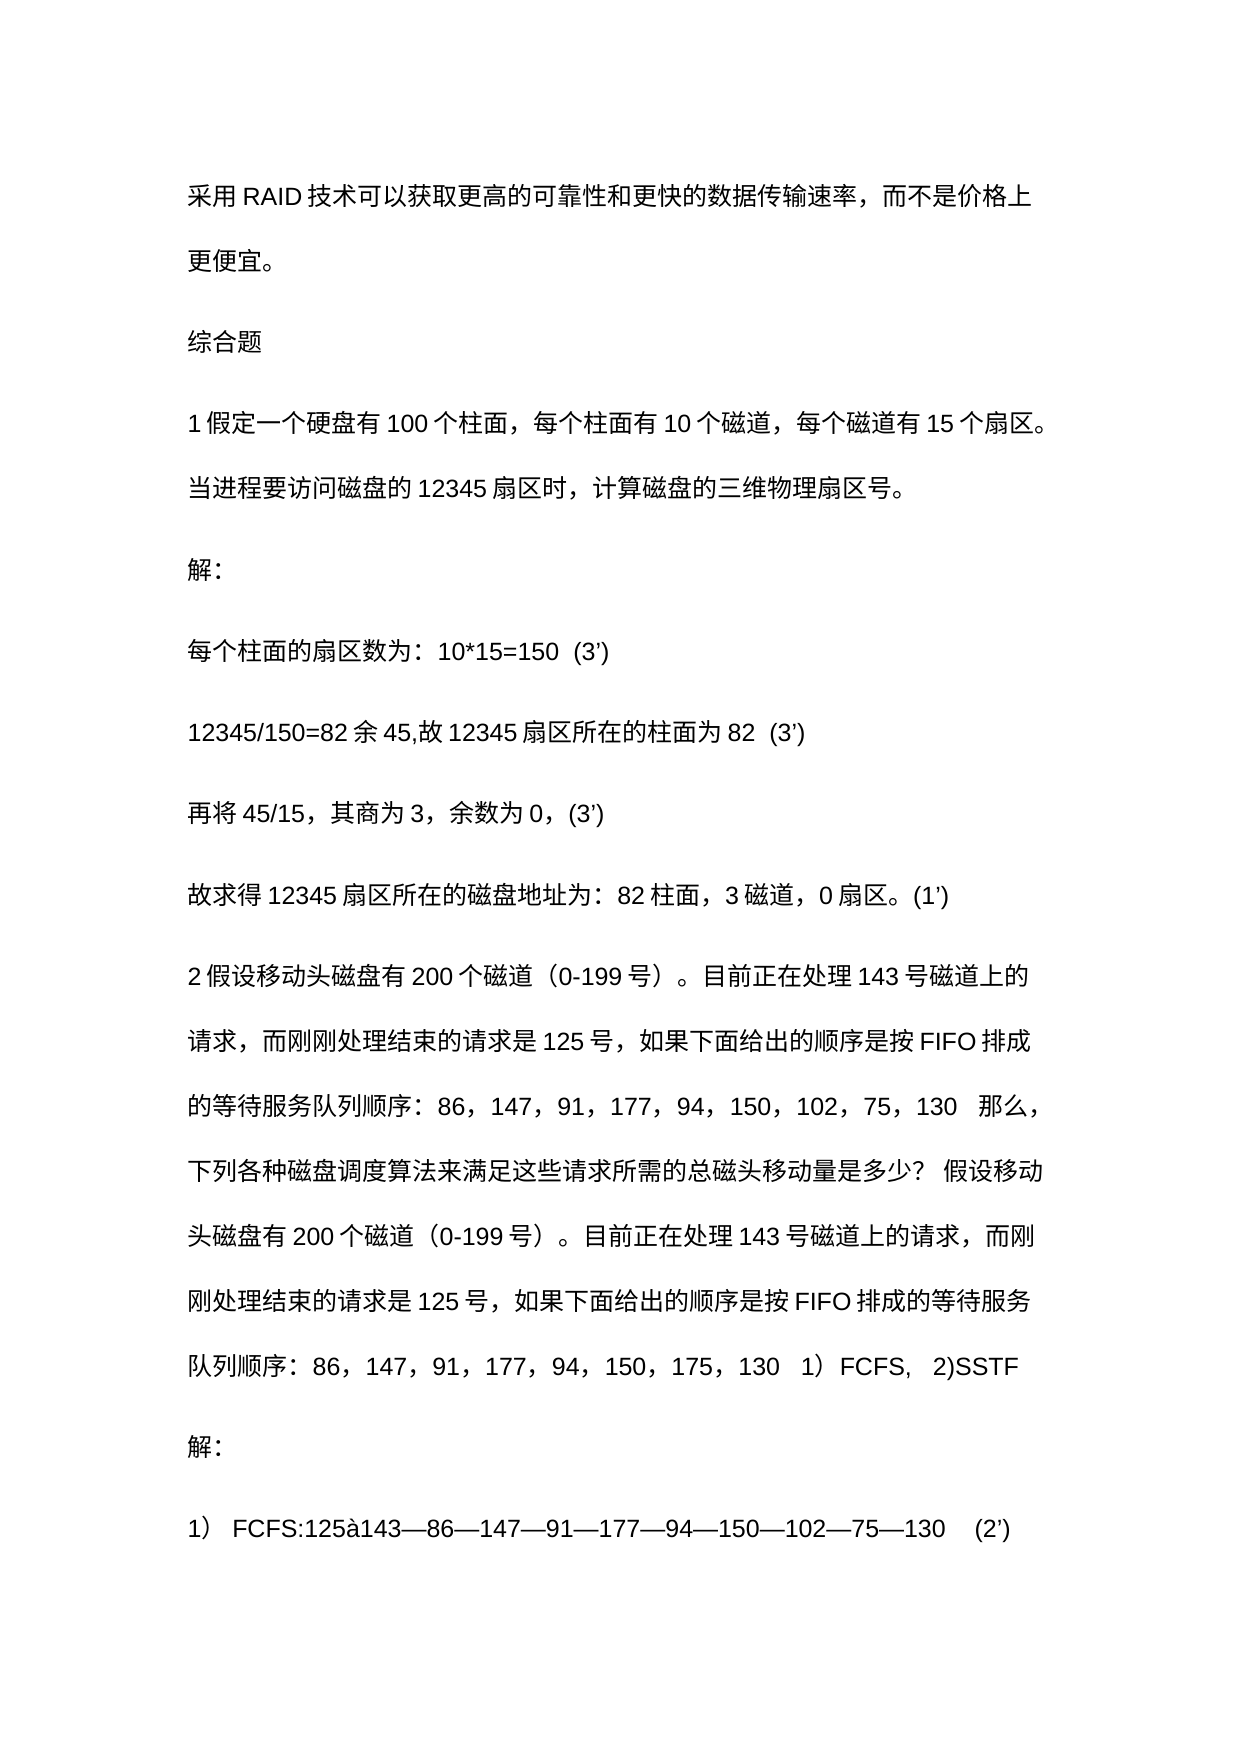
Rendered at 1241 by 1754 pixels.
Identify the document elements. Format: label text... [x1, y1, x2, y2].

text 故求得12345扇区所在的磁盘地址为：82柱面，3磁道，0扇区。(1’) [187, 861, 1053, 926]
text 采用RAID技术可以获取更高的可靠性和更快的数据传输速率，而不是价格上更便宜。 [187, 162, 1053, 292]
text 12345/150=82余45,故12345扇区所在的柱面为82 (3’) [187, 698, 1053, 763]
text 每个柱面的扇区数为：10*15=150 (3’) [187, 617, 1053, 682]
text 1） FCFS:125à143—86—147—91—177—94—150—102—75—130 (2’) [187, 1494, 1053, 1559]
text 再将45/15，其商为3，余数为0，(3’) [187, 779, 1053, 844]
text 综合题 [187, 308, 1053, 373]
text 2假设移动头磁盘有200个磁道（0-199号）。目前正在处理143号磁道上的请求，而刚刚处理结束的请求是125号，如果下面给出的顺序是按FIFO排成的等待服务队列顺序：86，147，91，177，94，150，102，75，130 那么，下列各种磁盘调度算法来满足这些请求所需的总磁头移动量是多少？ 假设移动头磁盘有200个磁道（0-199号）。目前正在处理143号磁道上的请求，而刚刚处理结束的请求是125号，如果下面给出的顺序是按FIFO排成的等待服务队列顺序：86，147，91，177，94，150，175，130 1）FCFS, 2)SSTF [187, 942, 1053, 1397]
text 解： [187, 536, 1053, 601]
text 1假定一个硬盘有100个柱面，每个柱面有10个磁道，每个磁道有15个扇区。当进程要访问磁盘的12345扇区时，计算磁盘的三维物理扇区号。 [187, 389, 1053, 519]
text 解： [187, 1413, 1053, 1478]
